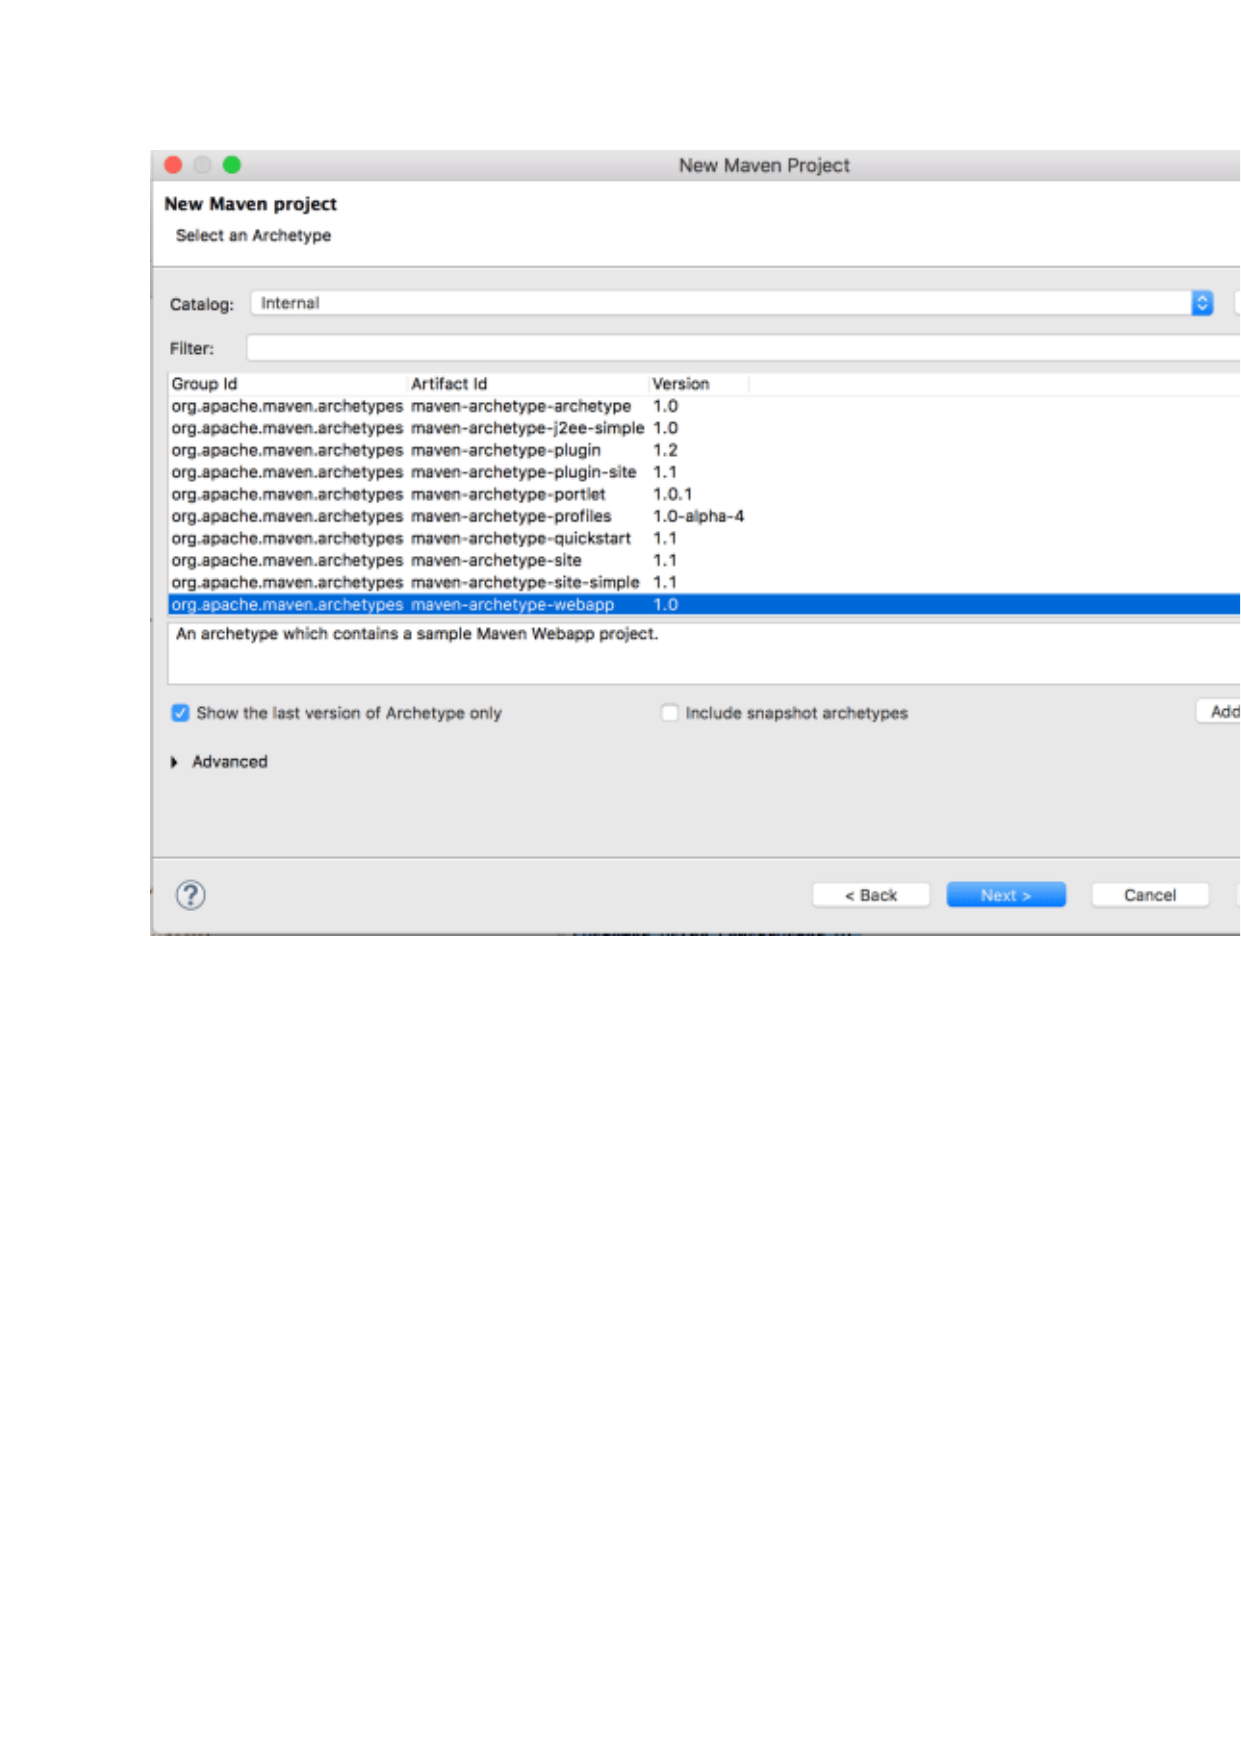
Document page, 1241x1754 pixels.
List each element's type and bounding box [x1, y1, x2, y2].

picture [150, 150, 1241, 936]
